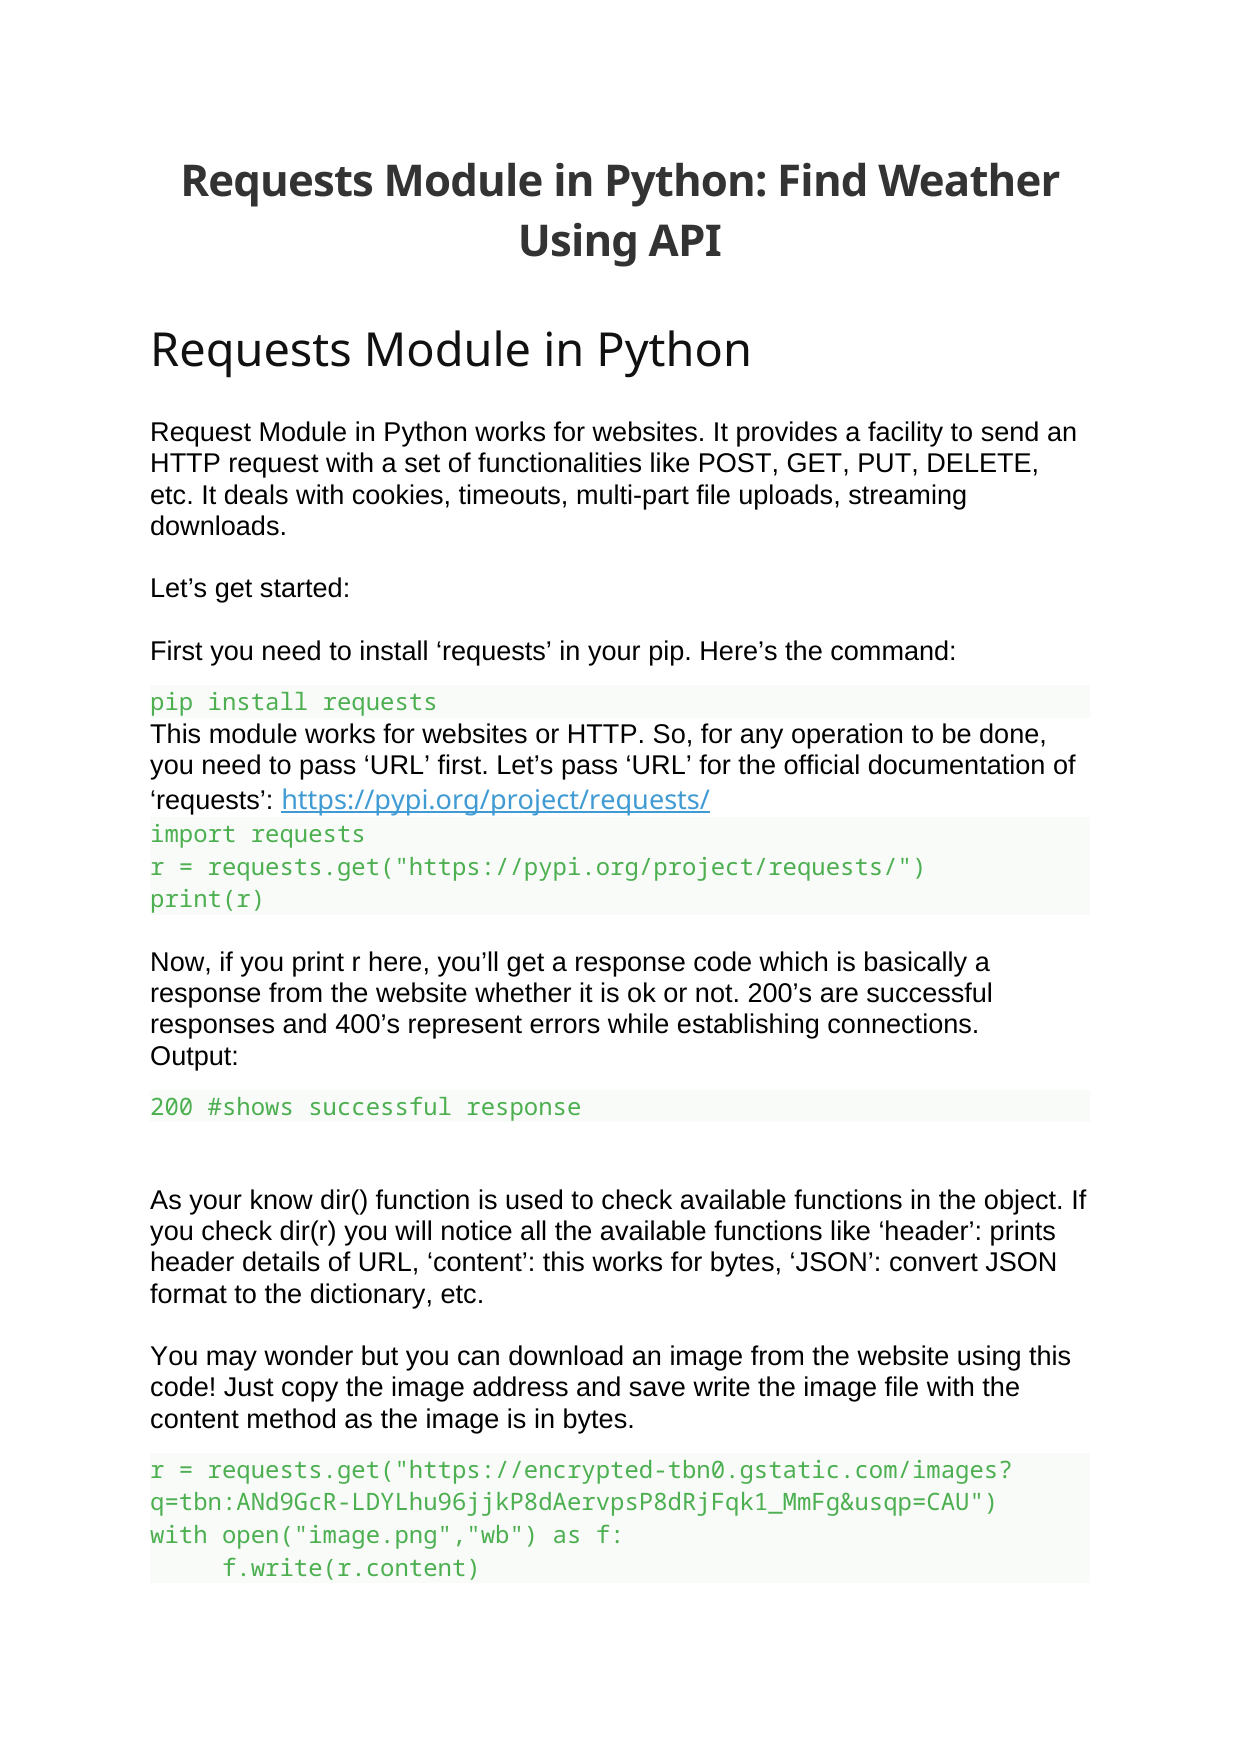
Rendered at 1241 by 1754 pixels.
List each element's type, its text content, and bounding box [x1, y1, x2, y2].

text pip install requests [150, 685, 1090, 718]
text r = requests.get("https://encrypted-tbn0.gstatic.com/images?q=tbn:ANd9GcR-LDYLhu96jjkP8dAervpsP8dRjFqk1_MmFg&usqp=CAU") [150, 1453, 1090, 1518]
text First you need to install ‘requests’ in your pip. Here’s the command: [150, 635, 1090, 666]
text As your know dir() function is used to check available functions in the object. If you check dir(r) you will notice all the available functions like ‘header’: prints header details of URL, ‘content’: this works for bytes, ‘JSON’: convert JSON format to the dictionary, etc. [150, 1184, 1090, 1309]
text with open("image.png","wb") as f: [150, 1518, 1090, 1550]
subtitle Requests Module in Python [150, 316, 1090, 380]
text You may wonder but you can download an image from the website using this code! Just copy the image address and save write the image file with the content method as the image is in bytes. [150, 1340, 1090, 1434]
text import requests [150, 817, 1090, 849]
text r = requests.get("https://pypi.org/project/requests/") [150, 849, 1090, 882]
text Let’s get started: [150, 572, 1090, 604]
text 200 #shows successful response [150, 1090, 1090, 1122]
text Request Module in Python works for websites. It provides a facility to send an HTTP request with a set of functionalities like POST, GET, PUT, DELETE, etc. It deals with cookies, timeouts, multi-part file uploads, streaming downloads. [150, 416, 1090, 541]
text f.write(r.content) [150, 1550, 1090, 1583]
text print(r) [150, 882, 1090, 915]
text Requests Module in Python: Find Weather Using API [150, 150, 1090, 269]
text This module works for websites or HTTP. So, for any operation to be done, you need to pass ‘URL’ first. Let’s pass ‘URL’ for the official documentation of ‘requests’: https://pypi.org/project/requests/ [150, 718, 1090, 817]
text Now, if you print r here, you’ll get a response code which is basically a response from the website whether it is ok or not. 200’s are successful responses and 400’s represent errors while establishing connections. Output: [150, 946, 1090, 1071]
